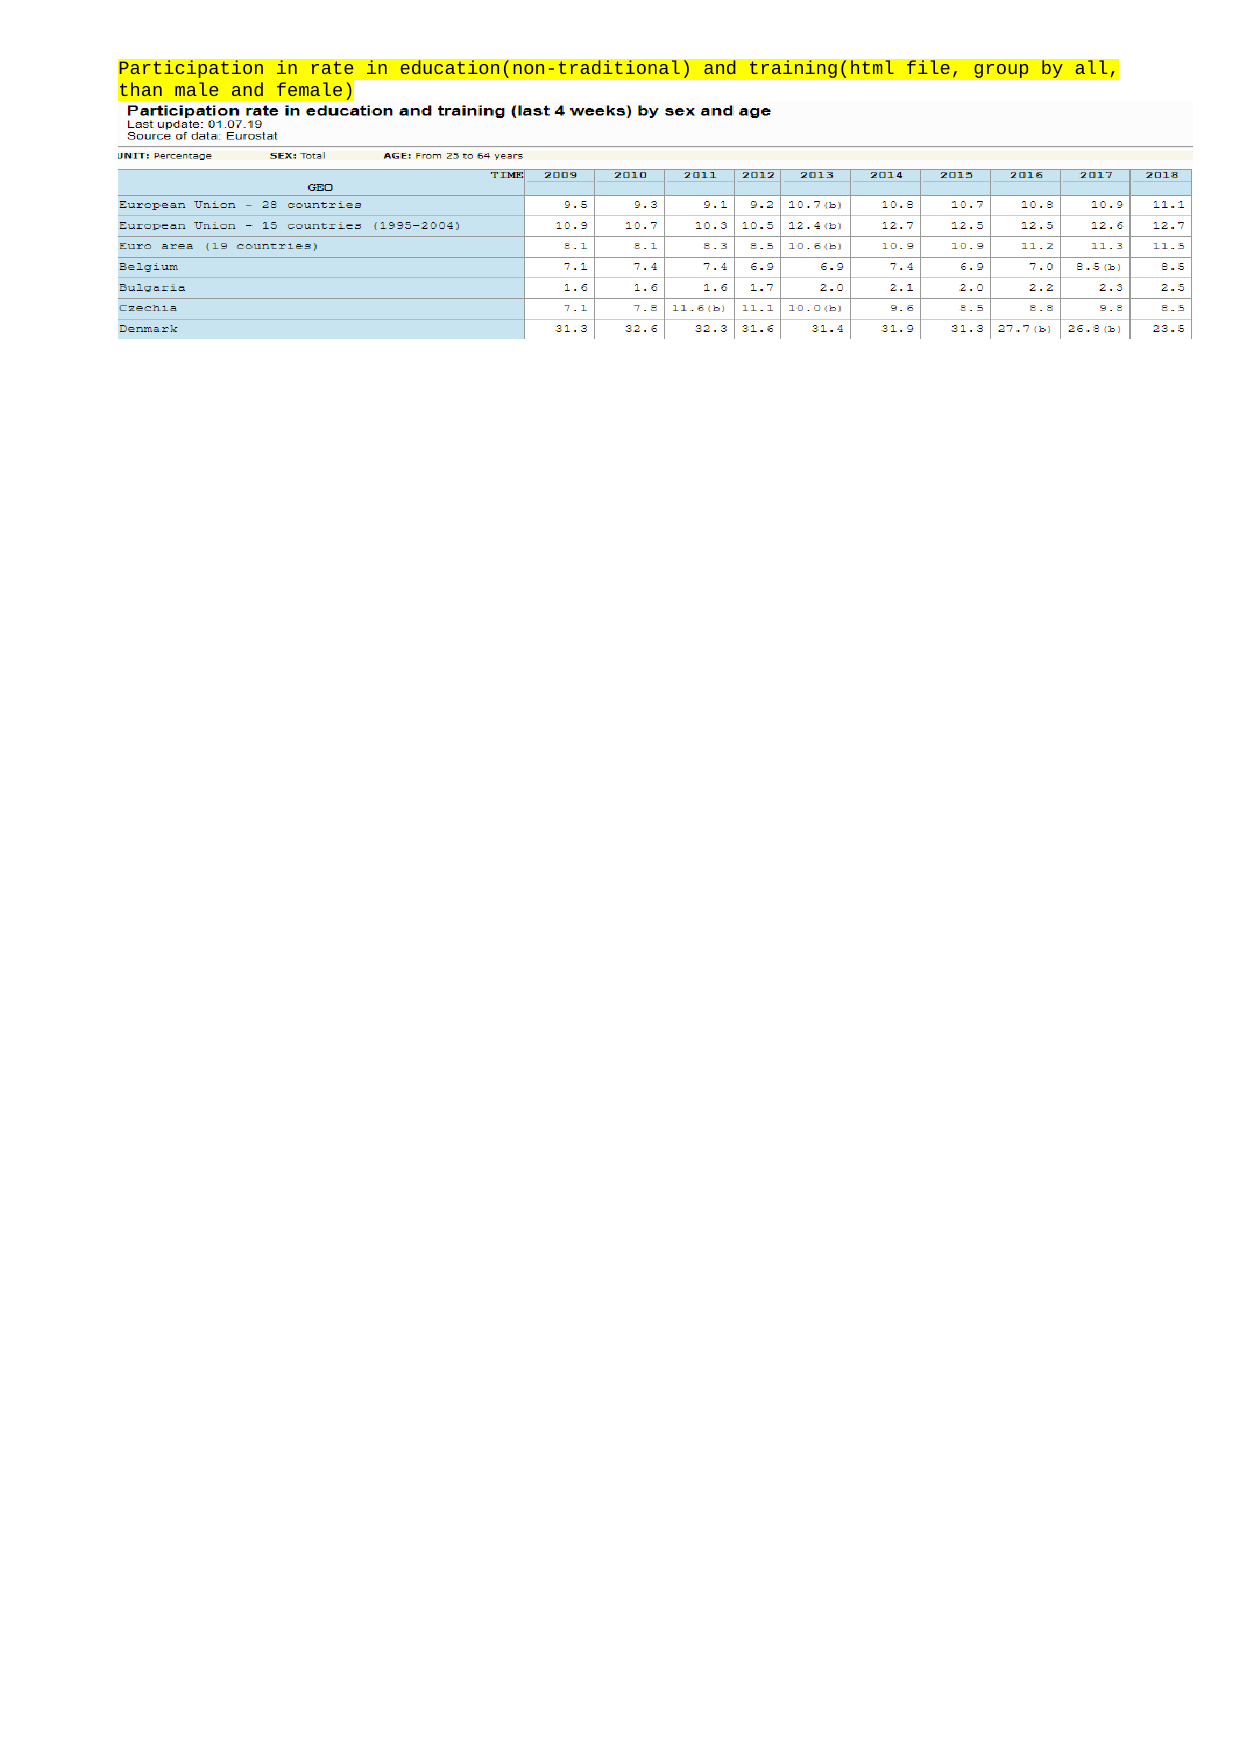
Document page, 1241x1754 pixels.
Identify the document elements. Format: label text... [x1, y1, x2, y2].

text Participation in rate in education(non-traditional) and training(html file, group by all, than male and female) [354, 59, 1122, 101]
picture [118, 101, 1194, 339]
